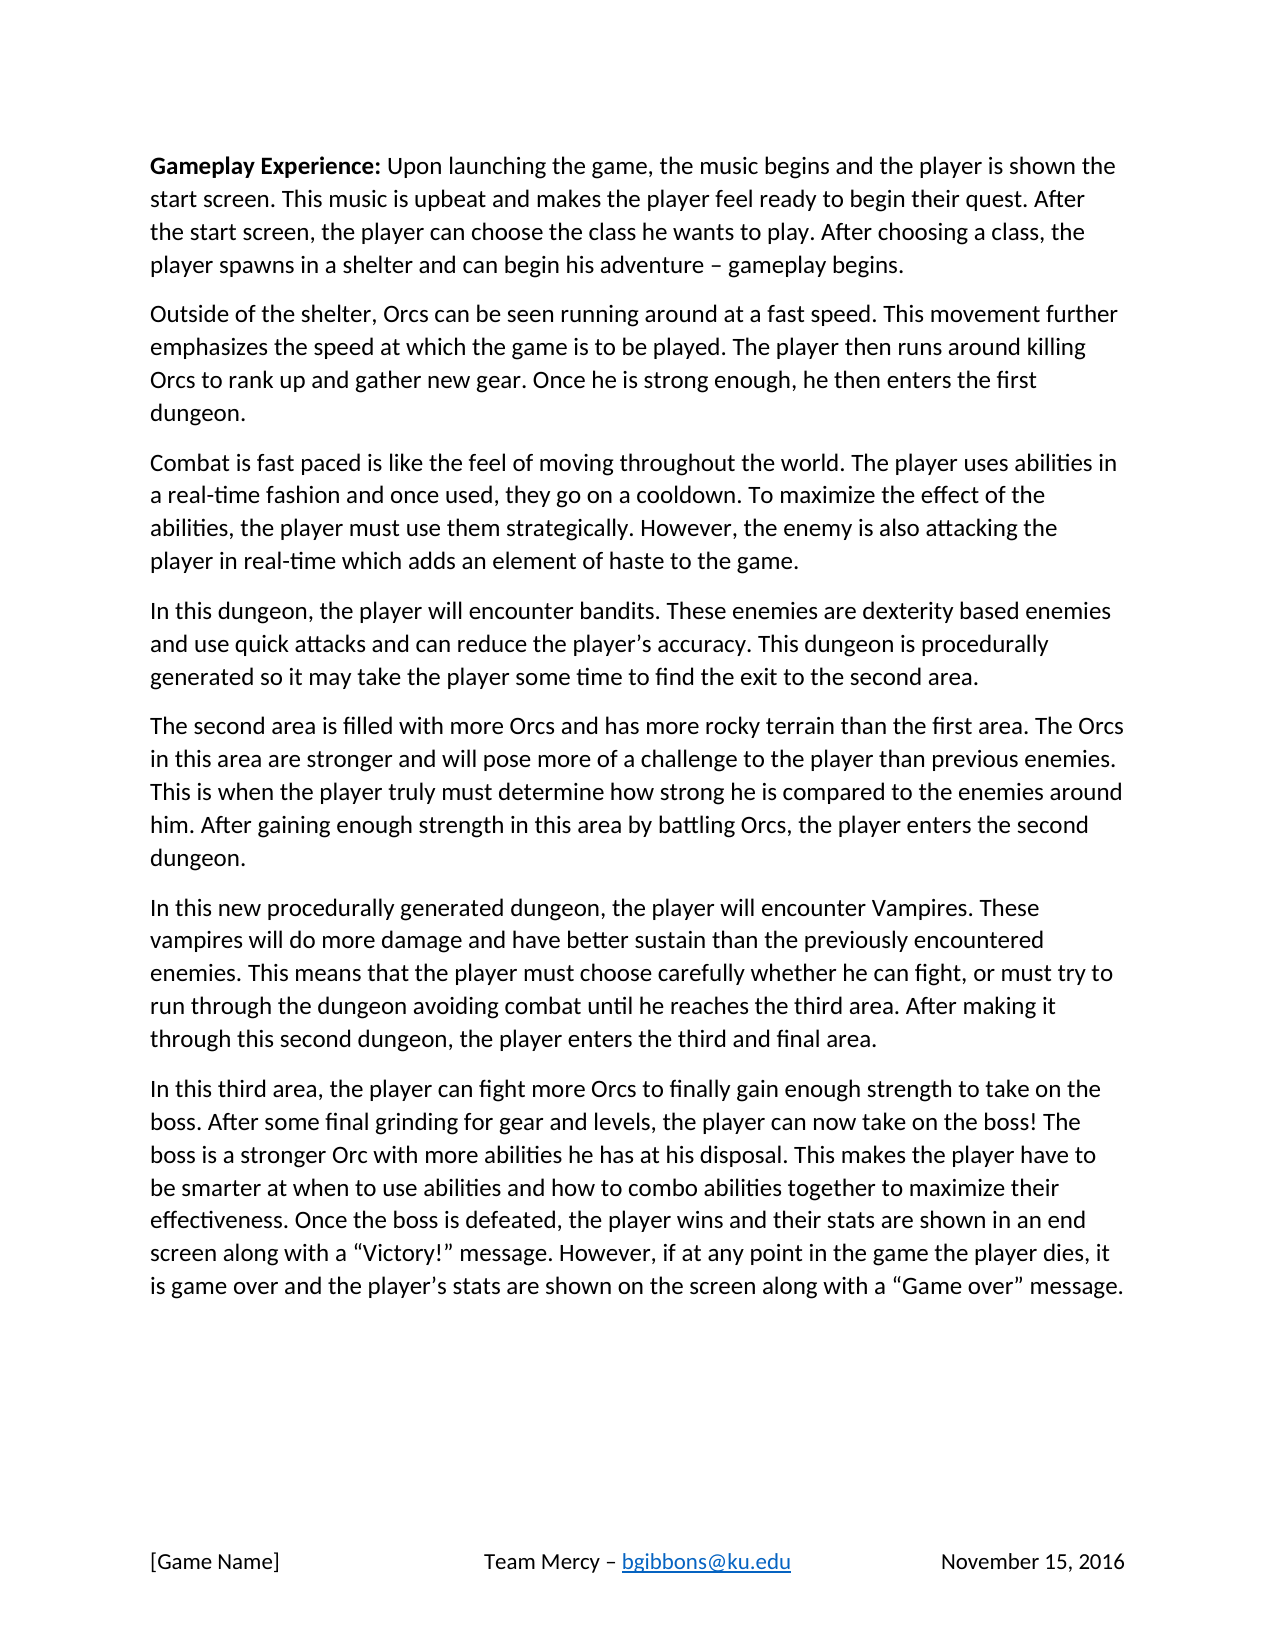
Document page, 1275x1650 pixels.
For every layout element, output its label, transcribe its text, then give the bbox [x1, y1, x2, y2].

text The second area is filled with more Orcs and has more rocky terrain than the first area. The Orcs in this area are stronger and will pose more of a challenge to the player than previous enemies. This is when the player truly must determine how strong he is compared to the enemies around him. After gaining enough strength in this area by battling Orcs, the player enters the second dungeon. [150, 710, 1125, 873]
text In this third area, the player can fight more Orcs to finally gain enough strength to take on the boss. After some final grinding for gear and levels, the player can now take on the boss! The boss is a stronger Orc with more abilities he has at his disposal. This makes the player have to be smarter at when to use abilities and how to combo abilities together to maximize their effectiveness. Once the boss is defeated, the player wins and their stats are shown in an end screen along with a “Victory!” message. However, if at any point in the game the player dies, it is game over and the player’s stats are shown on the screen along with a “Game over” message. [150, 1073, 1125, 1301]
text Combat is fast paced is like the feel of moving throughout the world. The player uses abilities in a real-time fashion and once used, they go on a cooldown. To maximize the effect of the abilities, the player must use them strategically. However, the enemy is also attacking the player in real-time which adds an element of haste to the game. [150, 447, 1125, 576]
text Gameplay Experience: Upon launching the game, the music begins and the player is shown the start screen. This music is upbeat and makes the player feel ready to begin their quest. After the start screen, the player can choose the class he wants to play. After choosing a class, the player spawns in a shelter and can begin his adventure – gameplay begins. [150, 150, 1125, 279]
text In this dungeon, the player will encounter bandits. These enemies are dexterity based enemies and use quick attacks and can reduce the player’s accuracy. This dungeon is procedurally generated so it may take the player some time to find the exit to the second area. [150, 595, 1125, 691]
text Outside of the shelter, Orcs can be seen running around at a fast speed. This movement further emphasizes the speed at which the game is to be played. The player then runs around killing Orcs to rank up and gather new gear. Once he is strong enough, he then enters the first dungeon. [150, 298, 1125, 428]
text In this new procedurally generated dungeon, the player will encounter Vampires. These vampires will do more damage and have better sustain than the previously encountered enemies. This means that the player must choose carefully whether he can fight, or must try to run through the dungeon avoiding combat until he reaches the third area. After making it through this second dungeon, the player enters the third and final area. [150, 892, 1125, 1054]
